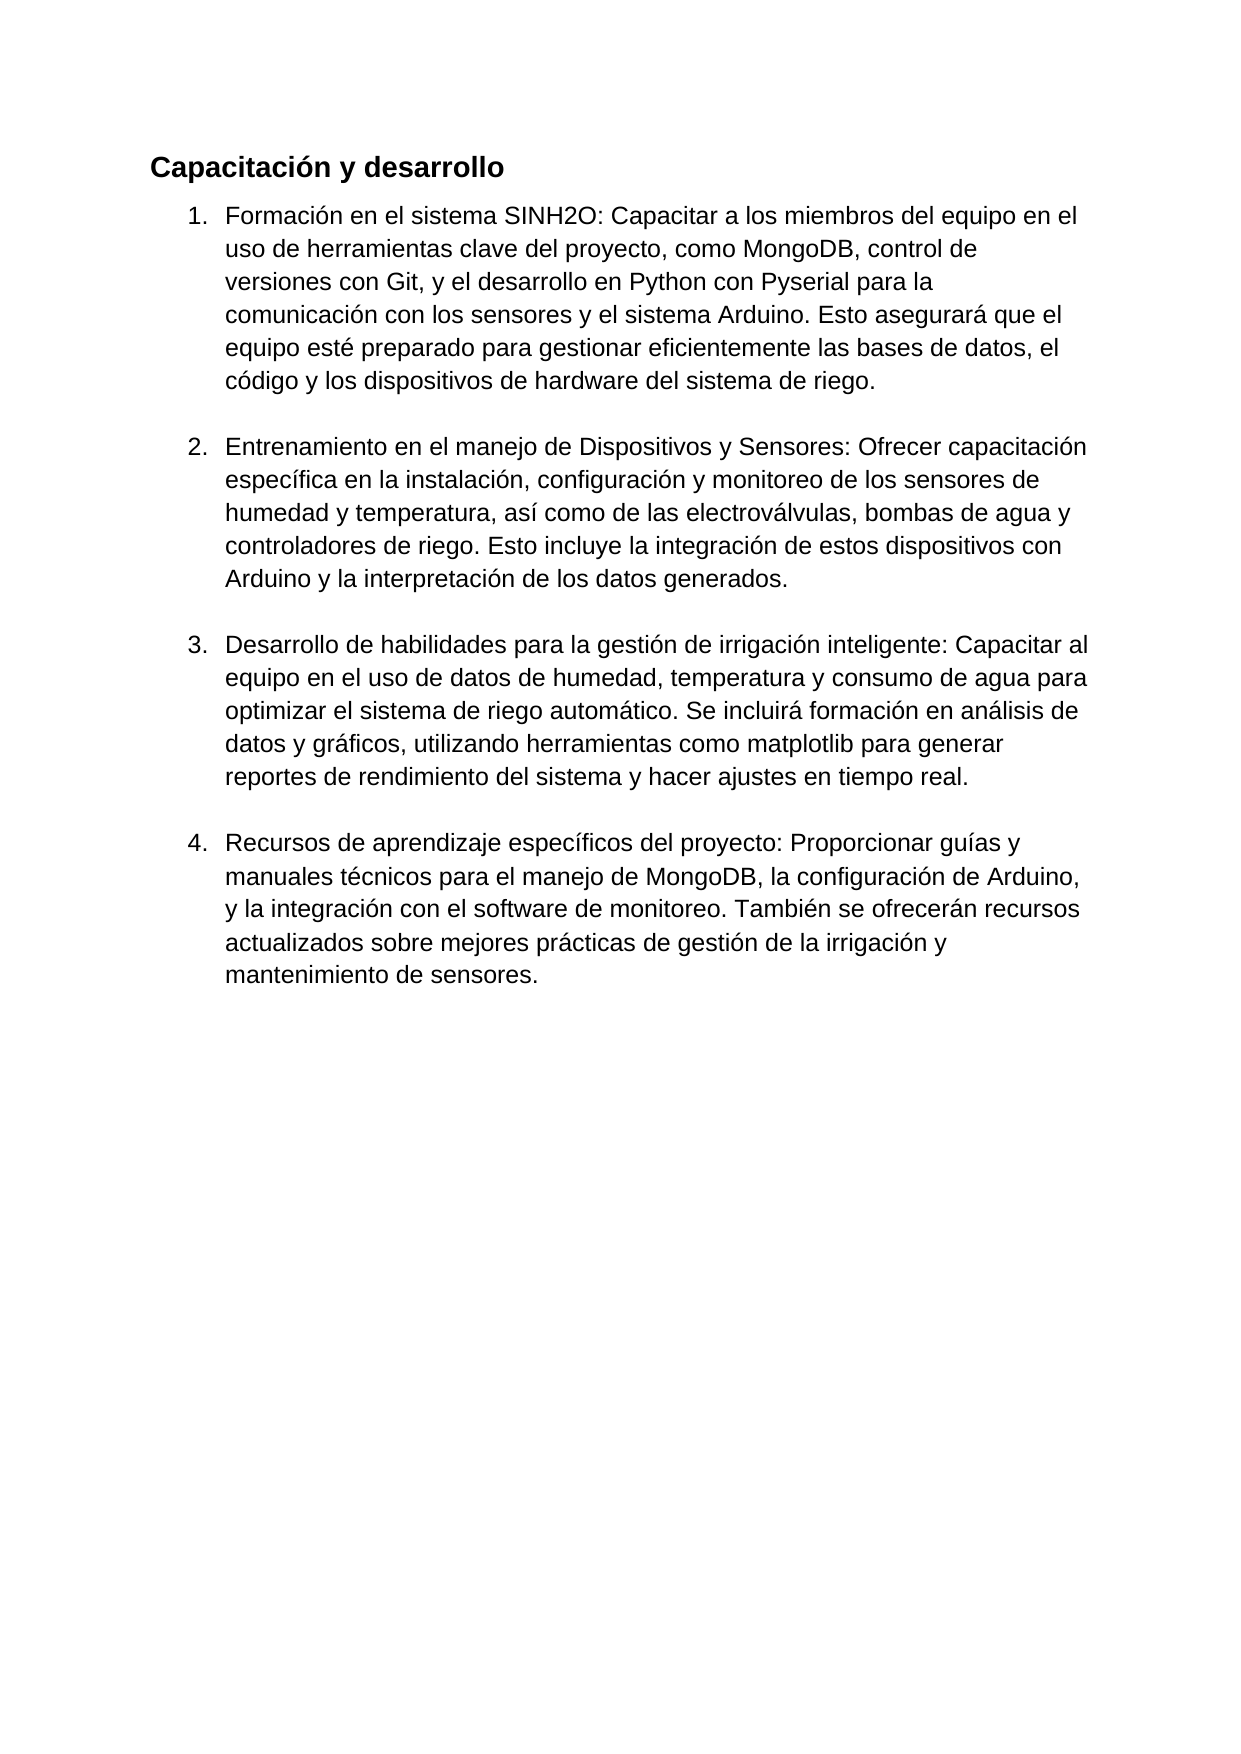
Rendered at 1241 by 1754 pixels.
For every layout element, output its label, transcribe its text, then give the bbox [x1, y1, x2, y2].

list Desarrollo de habilidades para la gestión de irrigación inteligente: Capacitar al equipo en el uso de datos de humedad, temperatura y consumo de agua para optimizar el sistema de riego automático. Se incluirá formación en análisis de datos y gráficos, utilizando herramientas como matplotlib para generar reportes de rendimiento del sistema y hacer ajustes en tiempo real. [187, 630, 1090, 791]
list Recursos de aprendizaje específicos del proyecto: Proporcionar guías y manuales técnicos para el manejo de MongoDB, la configuración de Arduino, y la integración con el software de monitoreo. También se ofrecerán recursos actualizados sobre mejores prácticas de gestión de la irrigación y mantenimiento de sensores. [187, 828, 1090, 989]
list Formación en el sistema SINH2O: Capacitar a los miembros del equipo en el uso de herramientas clave del proyecto, como MongoDB, control de versiones con Git, y el desarrollo en Python con Pyserial para la comunicación con los sensores y el sistema Arduino. Esto asegurará que el equipo esté preparado para gestionar eficientemente las bases de datos, el código y los dispositivos de hardware del sistema de riego. [187, 201, 1090, 395]
list Entrenamiento en el manejo de Dispositivos y Sensores: Ofrecer capacitación específica en la instalación, configuración y monitoreo de los sensores de humedad y temperatura, así como de las electroválvulas, bombas de agua y controladores de riego. Esto incluye la integración de estos dispositivos con Arduino y la interpretación de los datos generados. [187, 432, 1090, 593]
subtitle Capacitación y desarrollo [150, 150, 1090, 183]
